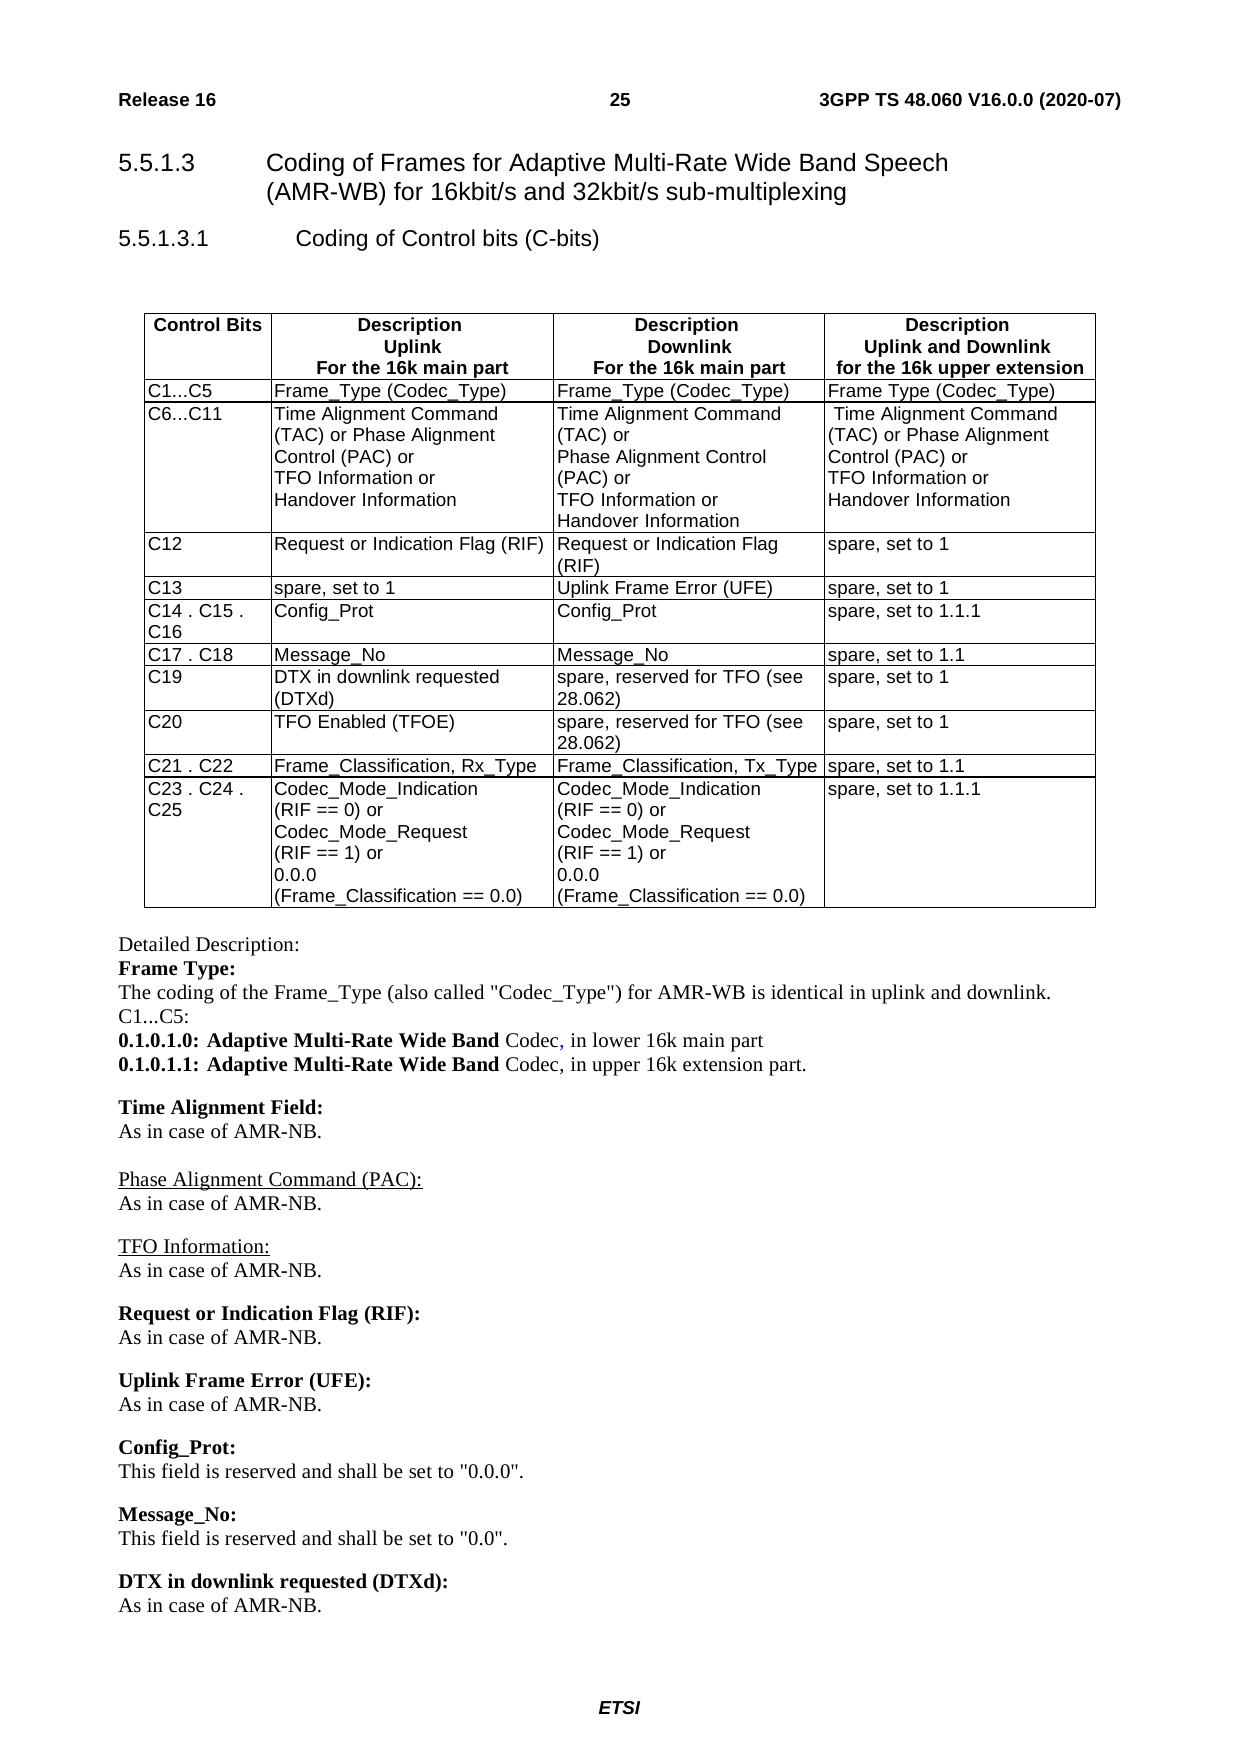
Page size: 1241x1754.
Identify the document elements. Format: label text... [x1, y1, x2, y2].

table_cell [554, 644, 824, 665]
text Request or Indication Flag (RIF): As in case of AMR-NB. [118, 1301, 1122, 1349]
text Frame Type: The coding of the Frame_Type (also called "Codec_Type") for AMR-WB is identical in uplink and downlink. C1...C5: 0.1.0.1.0: Adaptive Multi-Rate Wide Band Codec, in lower 16k main part 0.1.0.1.1: Adaptive Multi-Rate Wide Band Codec, in upper 16k extension part. [118, 956, 1122, 1076]
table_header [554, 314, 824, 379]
text Message_No: This field is reserved and shall be set to "0.0". [118, 1502, 1122, 1550]
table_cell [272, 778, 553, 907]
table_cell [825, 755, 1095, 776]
text DTX in downlink requested (DTXd): As in case of AMR-NB. [118, 1568, 1122, 1617]
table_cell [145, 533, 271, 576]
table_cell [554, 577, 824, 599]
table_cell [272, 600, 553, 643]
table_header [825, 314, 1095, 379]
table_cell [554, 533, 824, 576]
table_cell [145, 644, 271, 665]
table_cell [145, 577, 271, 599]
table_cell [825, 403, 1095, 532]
text Uplink Frame Error (UFE): As in case of AMR-NB. [118, 1368, 1122, 1416]
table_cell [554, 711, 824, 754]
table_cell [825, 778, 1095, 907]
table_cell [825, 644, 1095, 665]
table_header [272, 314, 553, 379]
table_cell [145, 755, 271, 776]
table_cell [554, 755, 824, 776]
text TFO Information: As in case of AMR-NB. [118, 1234, 1122, 1282]
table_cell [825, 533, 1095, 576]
subtitle 5.5.1.3.1 Coding of Control bits (C-bits) [118, 224, 1122, 252]
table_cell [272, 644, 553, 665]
subtitle 5.5.1.3 Coding of Frames for Adaptive Multi-Rate Wide Band Speech (AMR-WB) for 16kbit/s and 32kbit/s sub-multiplexing [118, 148, 1122, 206]
text Config_Prot: This field is reserved and shall be set to "0.0.0". [118, 1435, 1122, 1483]
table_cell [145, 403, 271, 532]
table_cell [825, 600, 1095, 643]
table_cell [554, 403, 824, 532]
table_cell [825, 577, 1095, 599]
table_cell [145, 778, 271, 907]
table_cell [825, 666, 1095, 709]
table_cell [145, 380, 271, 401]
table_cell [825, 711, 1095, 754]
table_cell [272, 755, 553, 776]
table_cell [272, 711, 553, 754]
text Detailed Description: [118, 908, 1122, 956]
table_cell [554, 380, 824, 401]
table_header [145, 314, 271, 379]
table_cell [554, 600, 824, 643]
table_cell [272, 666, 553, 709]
text Time Alignment Field: As in case of AMR-NB. Phase Alignment Command (PAC): As in case of AMR-NB. [118, 1095, 1122, 1215]
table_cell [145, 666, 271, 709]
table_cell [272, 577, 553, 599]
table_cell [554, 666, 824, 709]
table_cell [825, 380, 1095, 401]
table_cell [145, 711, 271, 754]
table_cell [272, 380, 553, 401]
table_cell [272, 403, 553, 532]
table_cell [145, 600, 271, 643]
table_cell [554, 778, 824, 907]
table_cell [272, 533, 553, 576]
